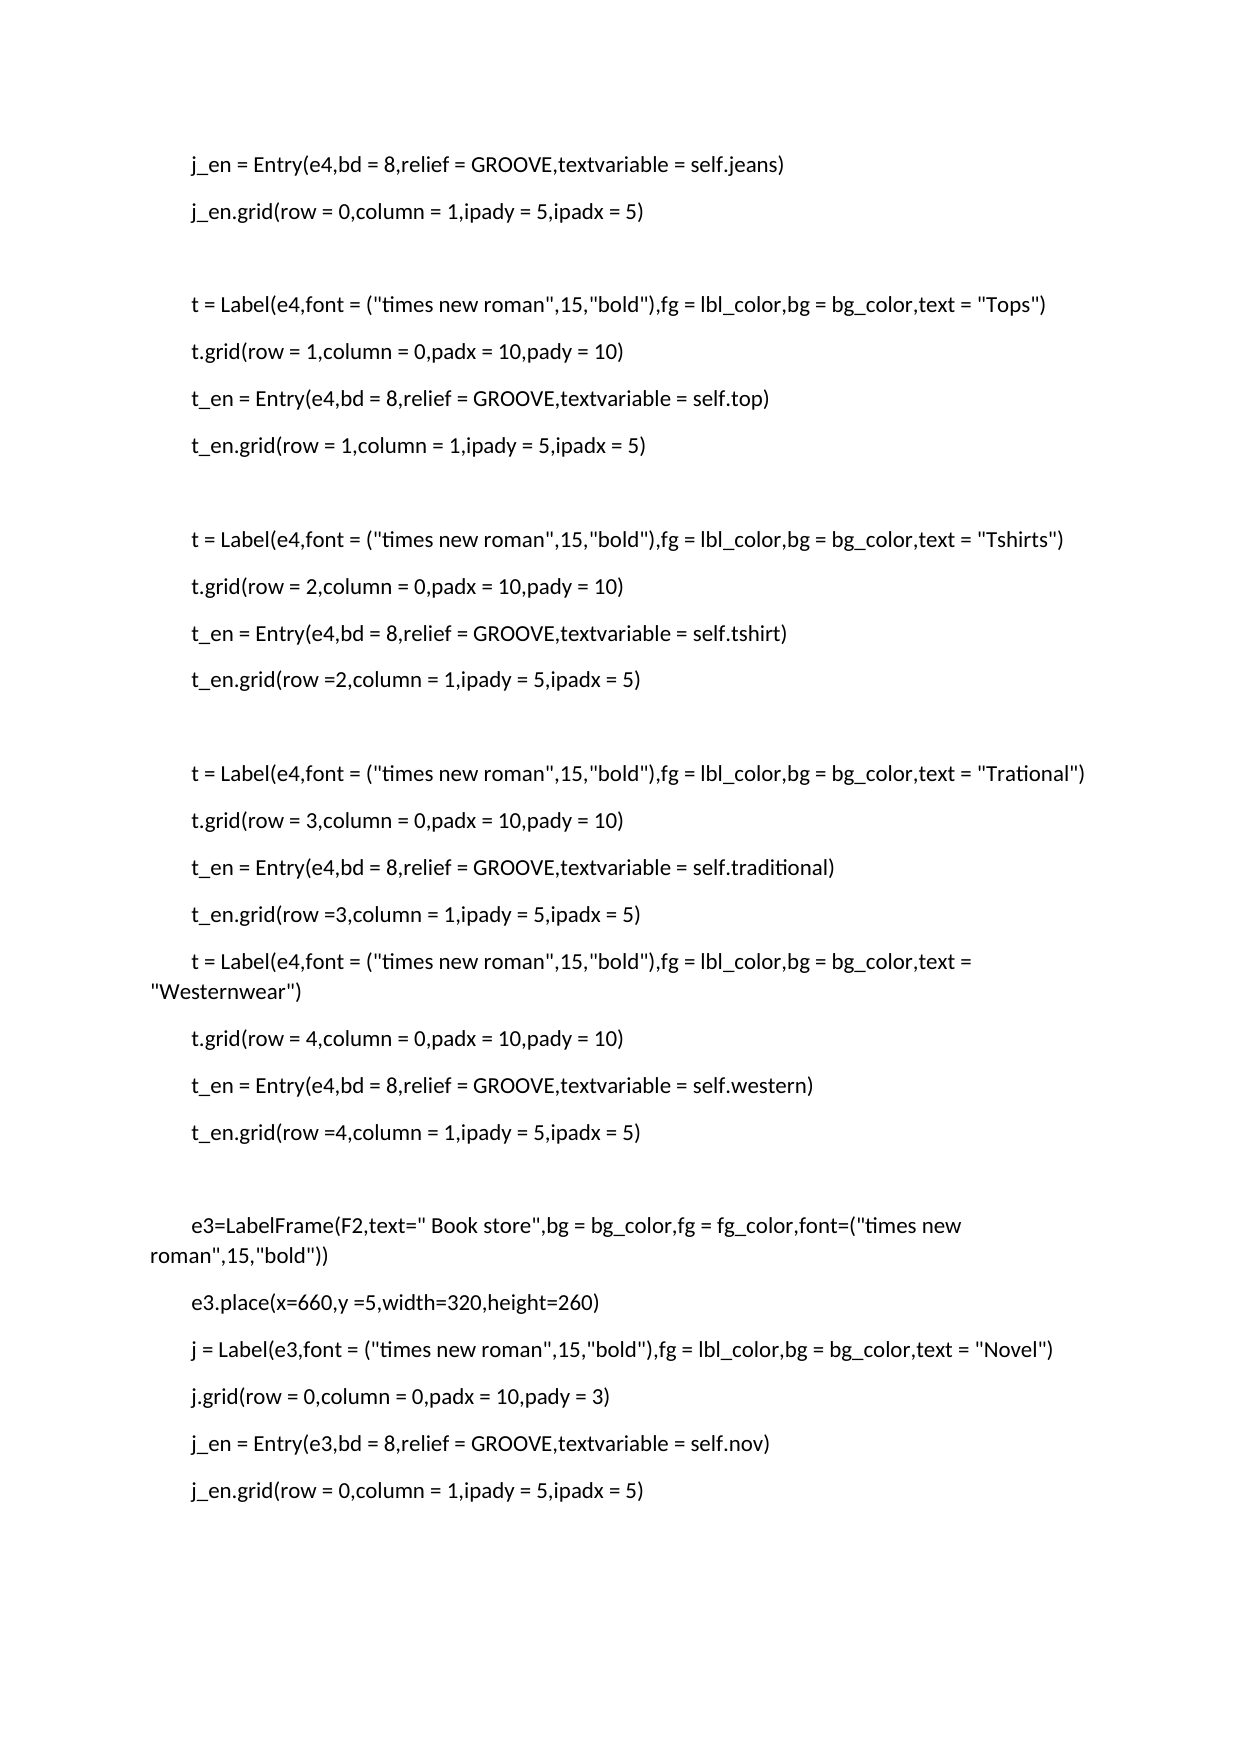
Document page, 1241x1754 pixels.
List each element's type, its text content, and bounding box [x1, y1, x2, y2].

text t = Label(e4,font = ("times new roman",15,"bold"),fg = lbl_color,bg = bg_color,text = "Trational") [150, 759, 1090, 787]
text t_en = Entry(e4,bd = 8,relief = GROOVE,textvariable = self.top) [150, 384, 1090, 412]
text e3.place(x=660,y =5,width=320,height=260) [150, 1288, 1090, 1317]
text t.grid(row = 4,column = 0,padx = 10,pady = 10) [150, 1024, 1090, 1052]
text t.grid(row = 3,column = 0,padx = 10,pady = 10) [150, 806, 1090, 834]
text t_en.grid(row =3,column = 1,ipady = 5,ipadx = 5) [150, 900, 1090, 928]
text j = Label(e3,font = ("times new roman",15,"bold"),fg = lbl_color,bg = bg_color,text = "Novel") [150, 1335, 1090, 1363]
text t.grid(row = 1,column = 0,padx = 10,pady = 10) [150, 337, 1090, 366]
text t_en.grid(row =4,column = 1,ipady = 5,ipadx = 5) [150, 1118, 1090, 1146]
text t_en.grid(row = 1,column = 1,ipady = 5,ipadx = 5) [150, 431, 1090, 459]
text j_en.grid(row = 0,column = 1,ipady = 5,ipadx = 5) [150, 197, 1090, 225]
text t_en = Entry(e4,bd = 8,relief = GROOVE,textvariable = self.traditional) [150, 853, 1090, 881]
text j_en.grid(row = 0,column = 1,ipady = 5,ipadx = 5) [150, 1476, 1090, 1504]
text t.grid(row = 2,column = 0,padx = 10,pady = 10) [150, 572, 1090, 600]
text t_en.grid(row =2,column = 1,ipady = 5,ipadx = 5) [150, 666, 1090, 694]
text t_en = Entry(e4,bd = 8,relief = GROOVE,textvariable = self.tshirt) [150, 619, 1090, 647]
text t = Label(e4,font = ("times new roman",15,"bold"),fg = lbl_color,bg = bg_color,text = "Westernwear") [150, 947, 1090, 1005]
text t_en = Entry(e4,bd = 8,relief = GROOVE,textvariable = self.western) [150, 1071, 1090, 1099]
text e3=LabelFrame(F2,text=" Book store",bg = bg_color,fg = fg_color,font=("times new roman",15,"bold")) [150, 1211, 1090, 1270]
text j_en = Entry(e4,bd = 8,relief = GROOVE,textvariable = self.jeans) [150, 150, 1090, 178]
text j.grid(row = 0,column = 0,padx = 10,pady = 3) [150, 1382, 1090, 1410]
text t = Label(e4,font = ("times new roman",15,"bold"),fg = lbl_color,bg = bg_color,text = "Tops") [150, 291, 1090, 319]
text t = Label(e4,font = ("times new roman",15,"bold"),fg = lbl_color,bg = bg_color,text = "Tshirts") [150, 525, 1090, 553]
text j_en = Entry(e3,bd = 8,relief = GROOVE,textvariable = self.nov) [150, 1429, 1090, 1457]
